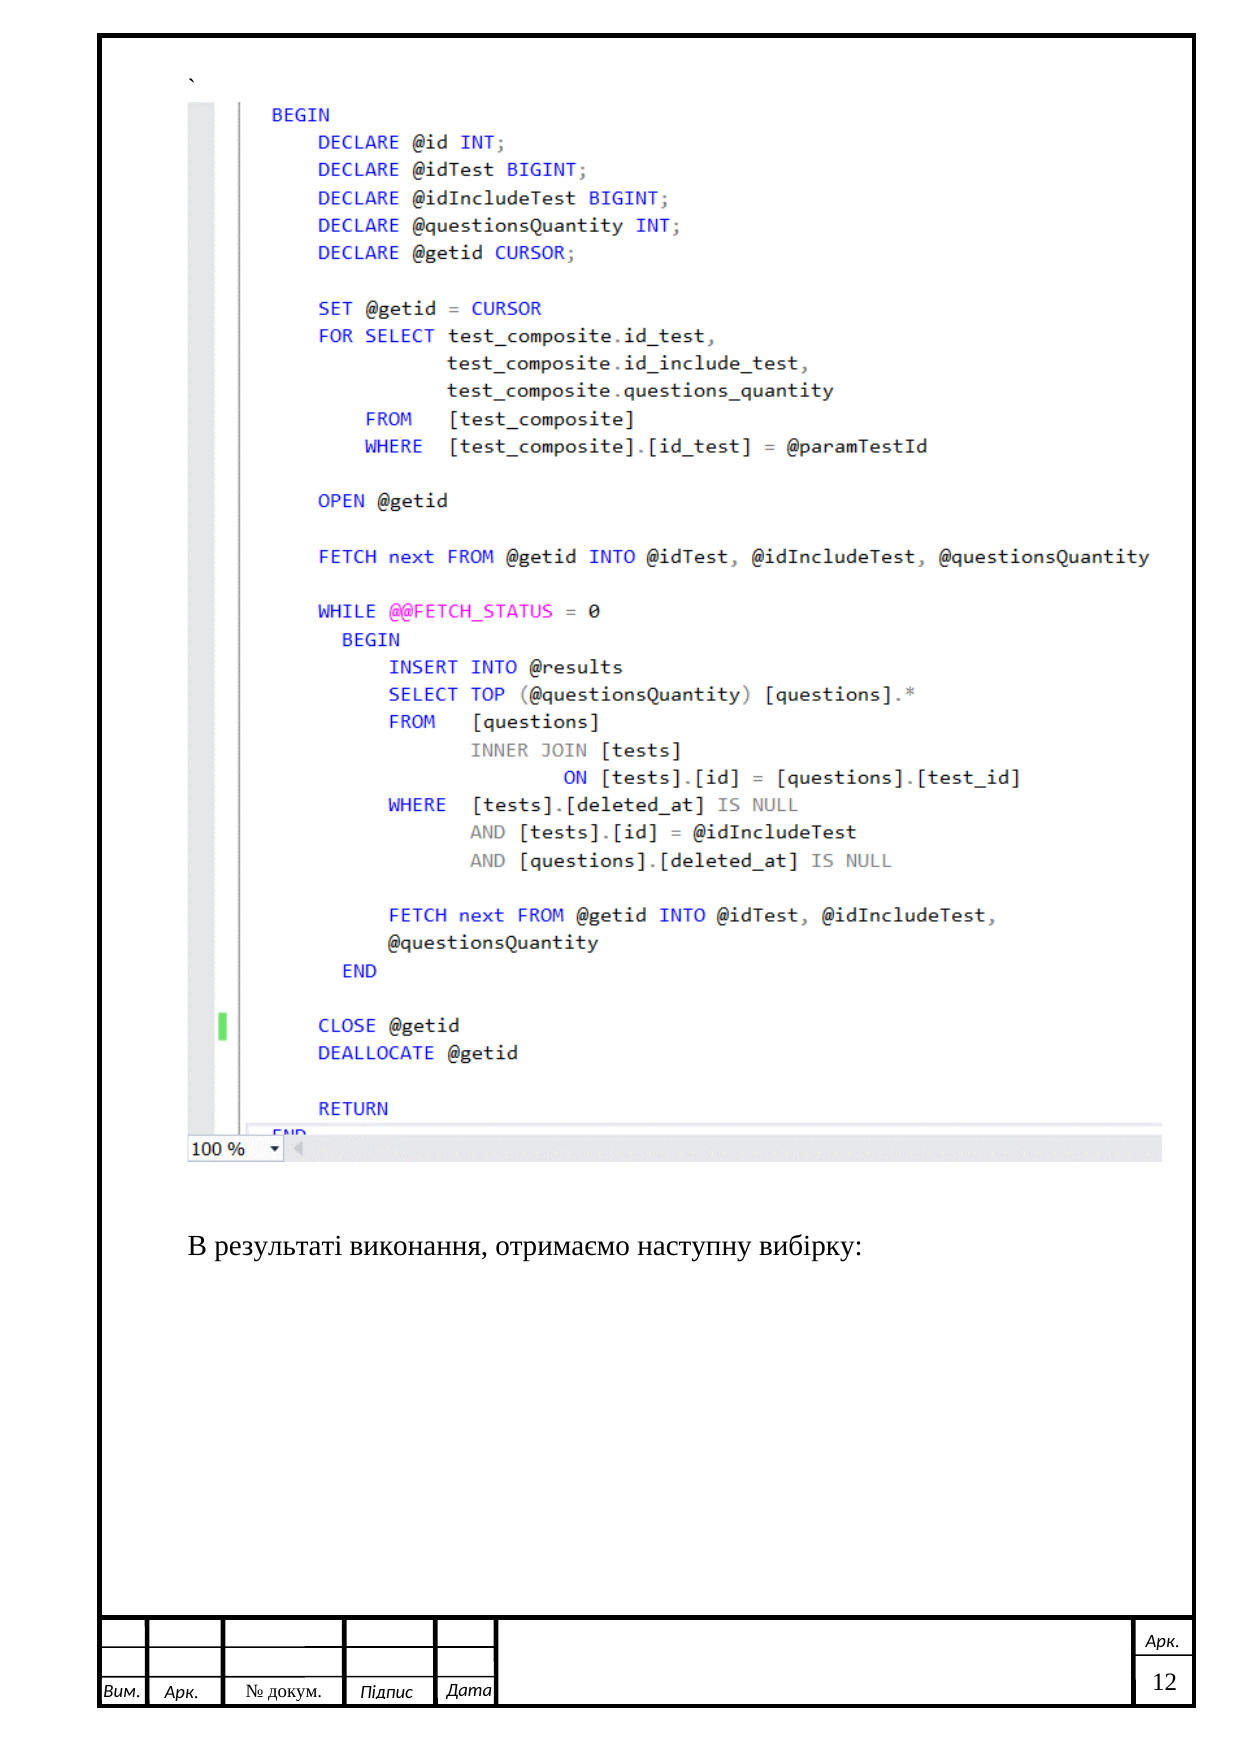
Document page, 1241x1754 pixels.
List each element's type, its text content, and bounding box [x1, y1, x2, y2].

text В результаті виконання, отримаємо наступну вибірку: [187, 1228, 1162, 1262]
picture [187, 102, 1163, 1162]
